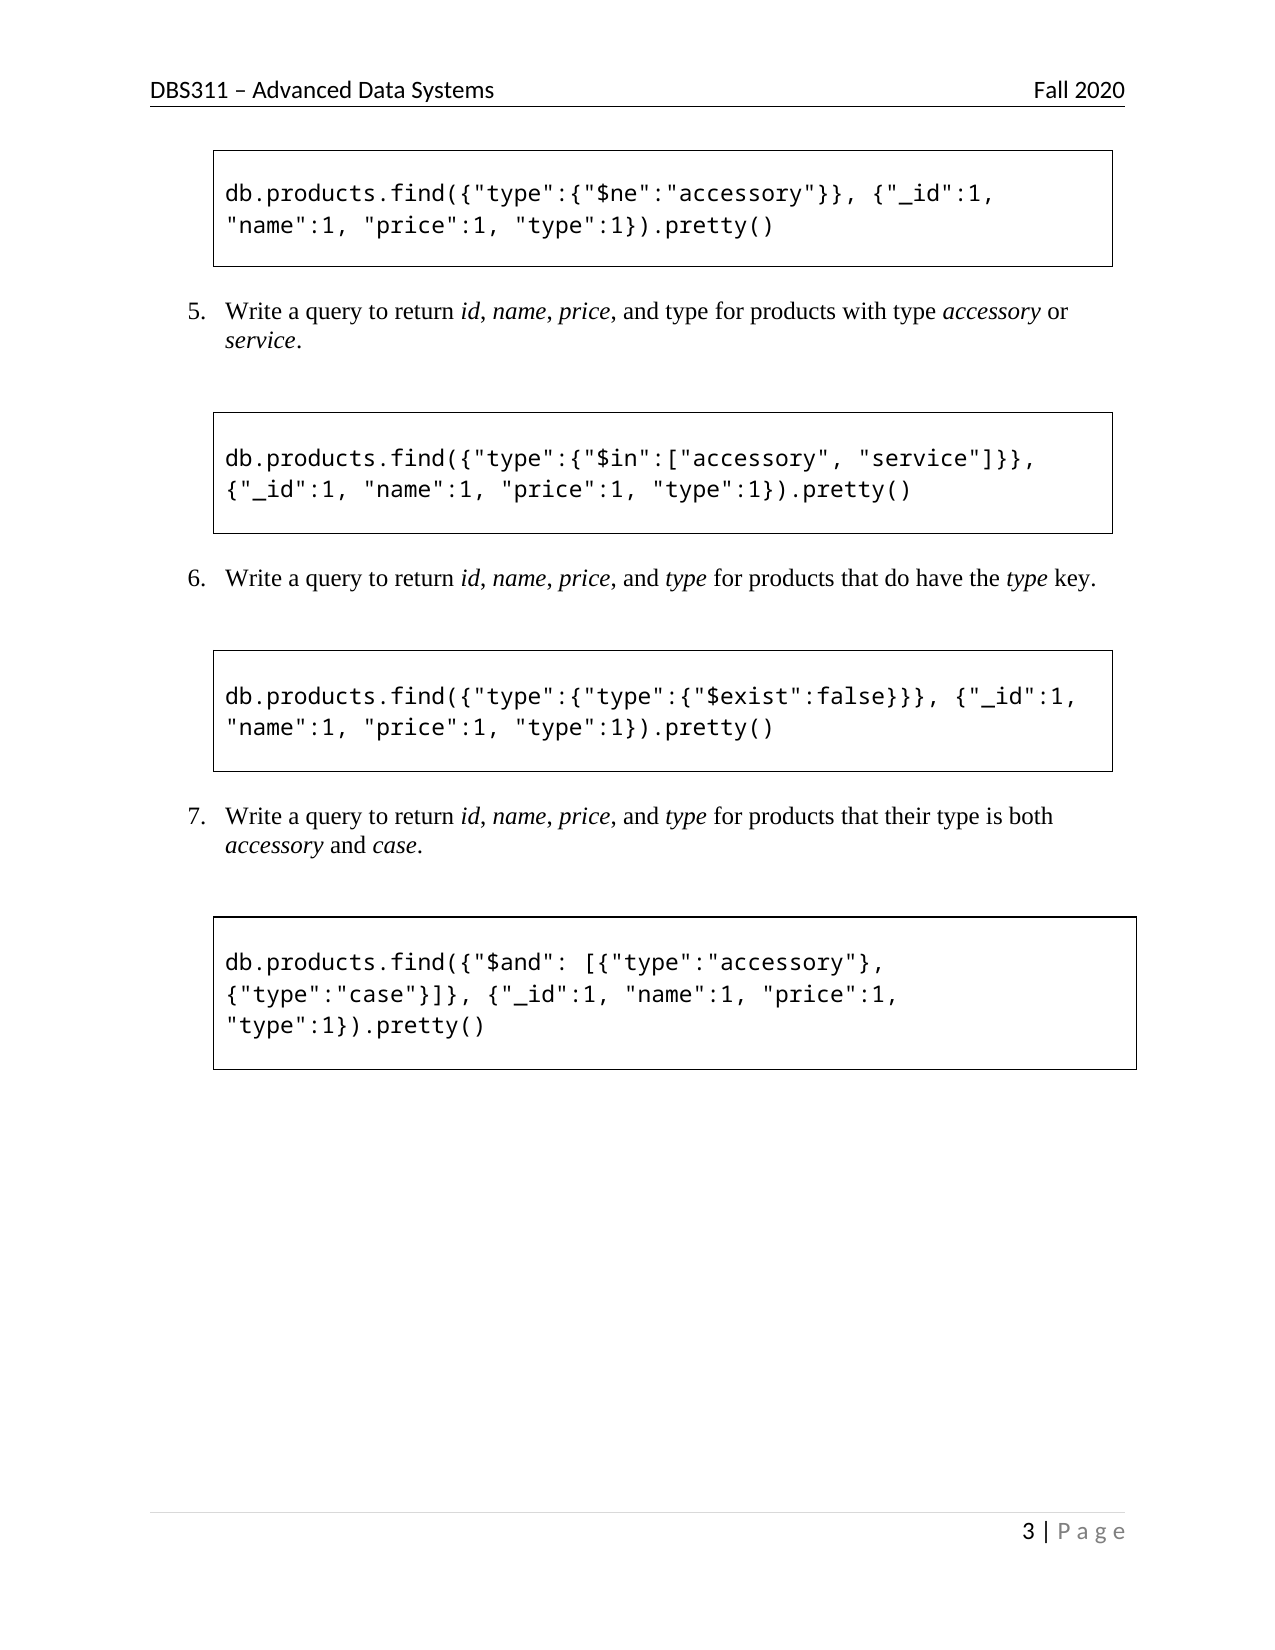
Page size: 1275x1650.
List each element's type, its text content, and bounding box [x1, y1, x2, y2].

table_header db.products.find({"type":{"$in":["accessory", "service"]}}, {"_id":1, "name":1, "price":1, "type":1}).pretty() [214, 413, 1112, 533]
list Write a query to return id, name, price, and type for products that do have the type key. [187, 563, 1125, 592]
list Write a query to return id, name, price, and type for products with type accessory or service. [187, 296, 1125, 354]
table_header db.products.find({"$and": [{"type":"accessory"}, {"type":"case"}]}, {"_id":1, "name":1, "price":1, "type":1}).pretty() [214, 918, 1136, 1069]
table_header db.products.find({"type":{"type":{"$exist":false}}}, {"_id":1, "name":1, "price":1, "type":1}).pretty() [214, 651, 1112, 771]
table_header db.products.find({"type":{"$ne":"accessory"}}, {"_id":1, "name":1, "price":1, "type":1}).pretty() [214, 151, 1112, 266]
list Write a query to return id, name, price, and type for products that their type is both accessory and case. [187, 801, 1125, 858]
